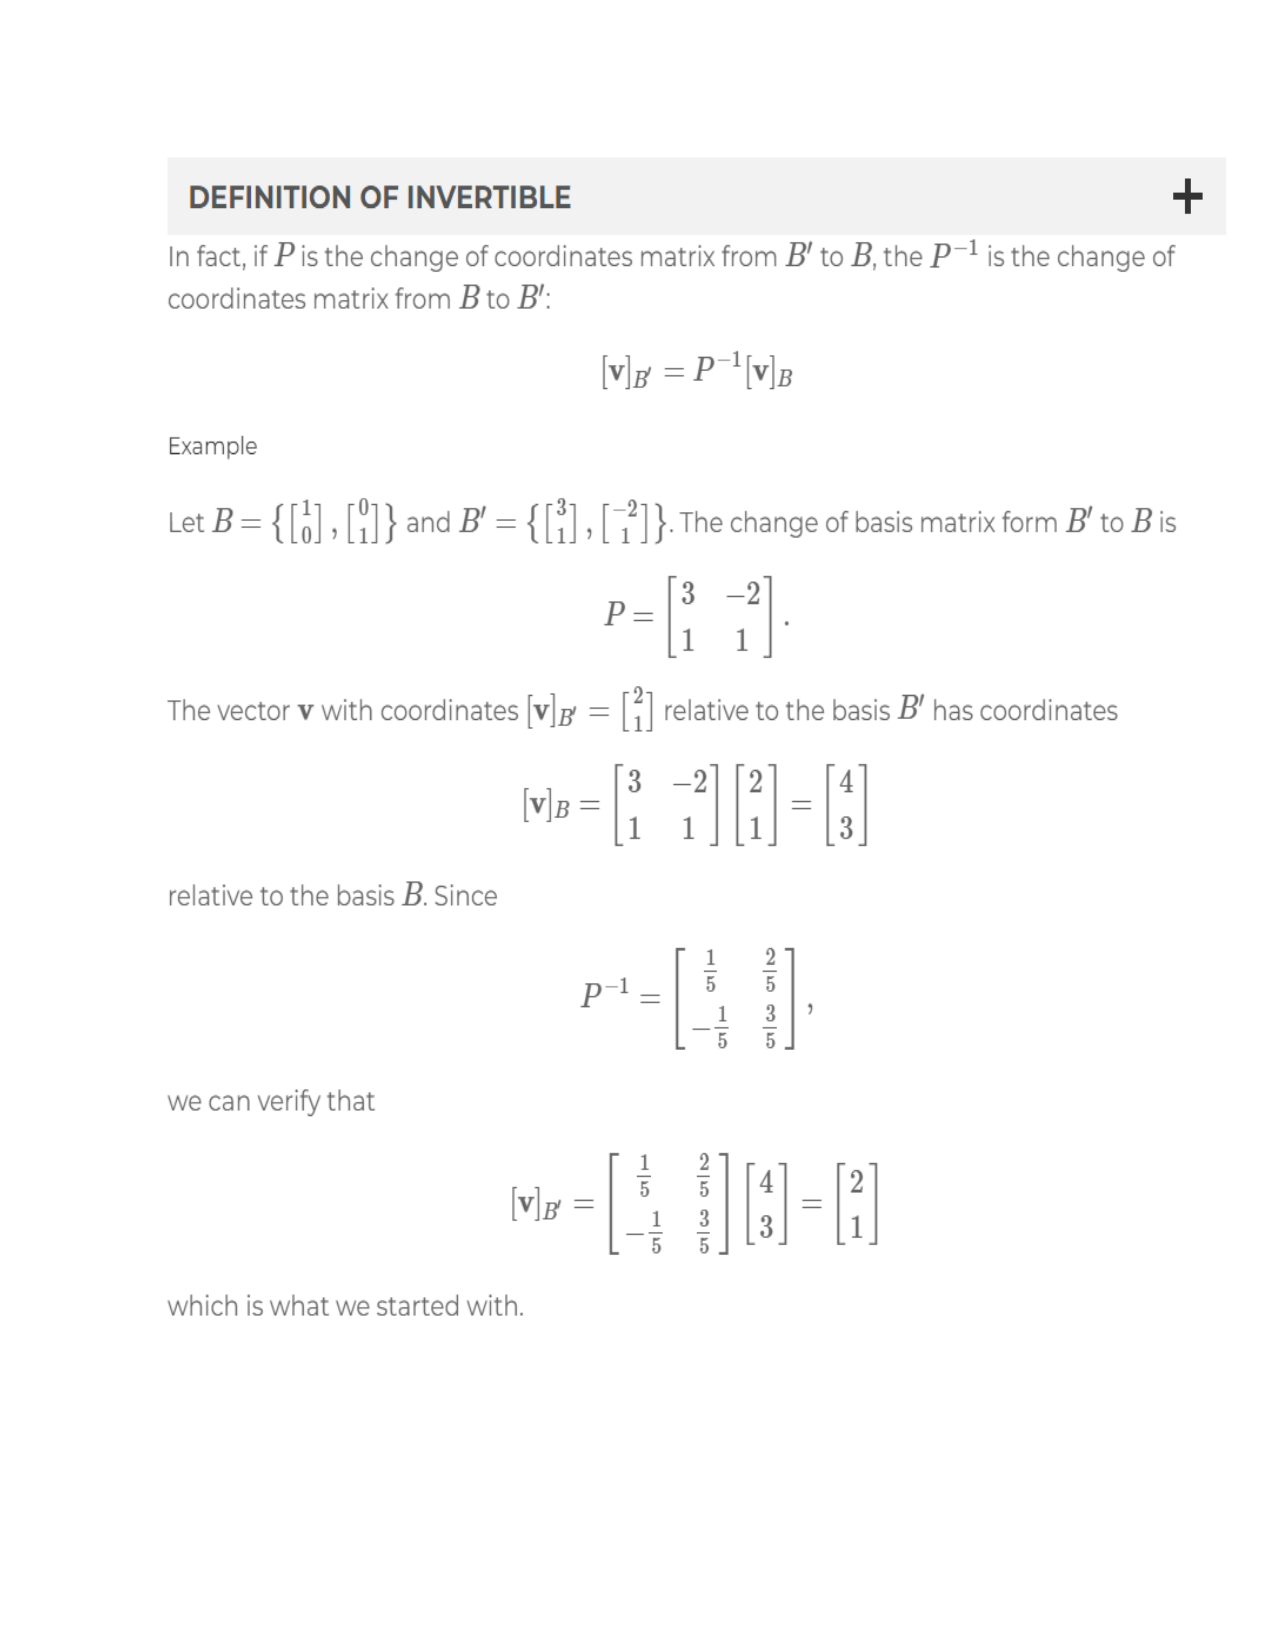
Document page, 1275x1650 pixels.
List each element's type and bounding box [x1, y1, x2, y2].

picture [150, 150, 1238, 1371]
